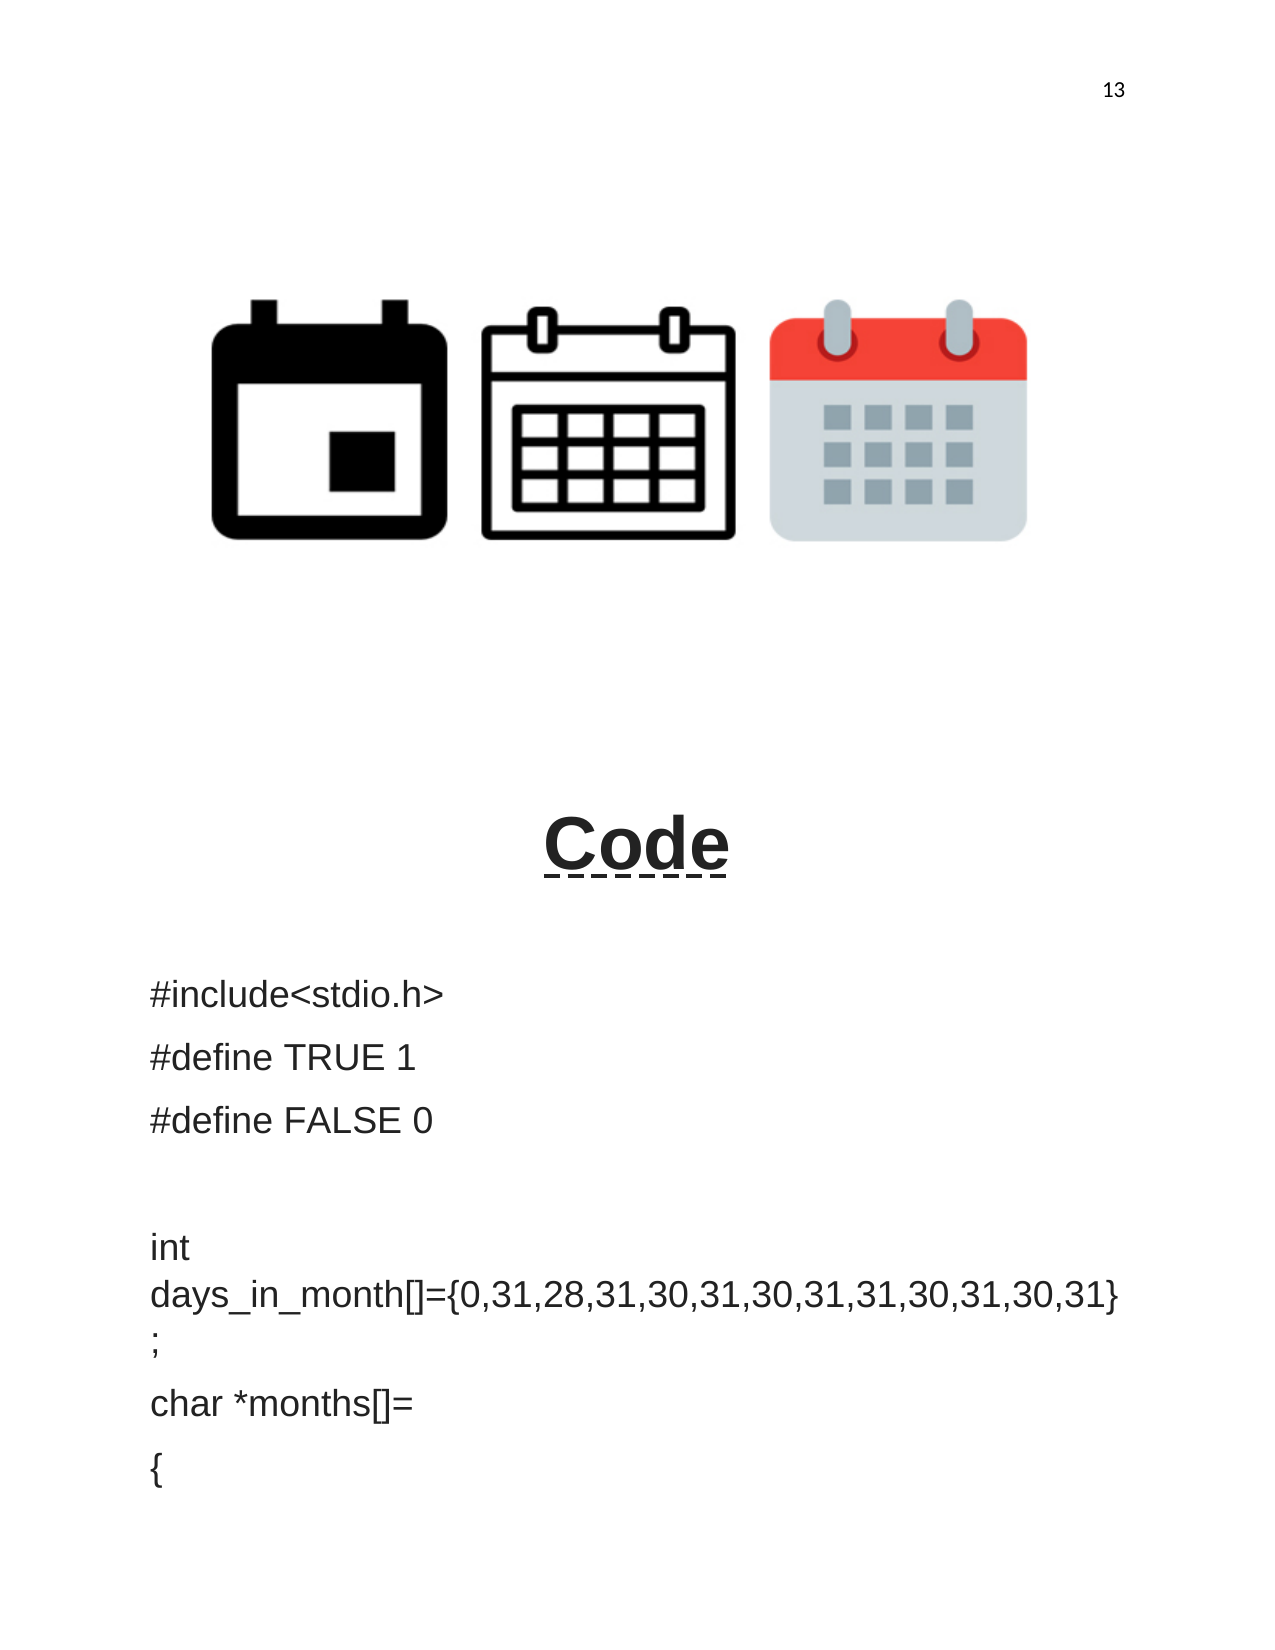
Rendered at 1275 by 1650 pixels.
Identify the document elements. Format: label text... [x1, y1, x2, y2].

text int days_in_month[]={0,31,28,31,30,31,30,31,31,30,31,30,31}; [150, 1225, 1125, 1361]
picture [150, 150, 1080, 718]
text #define FALSE 0 [150, 1099, 1125, 1142]
text { [150, 1445, 1125, 1488]
text Code [150, 799, 1125, 886]
text char *months[]= [150, 1382, 1125, 1425]
text #include<stdio.h> [150, 972, 1125, 1015]
text #define TRUE 1 [150, 1036, 1125, 1079]
